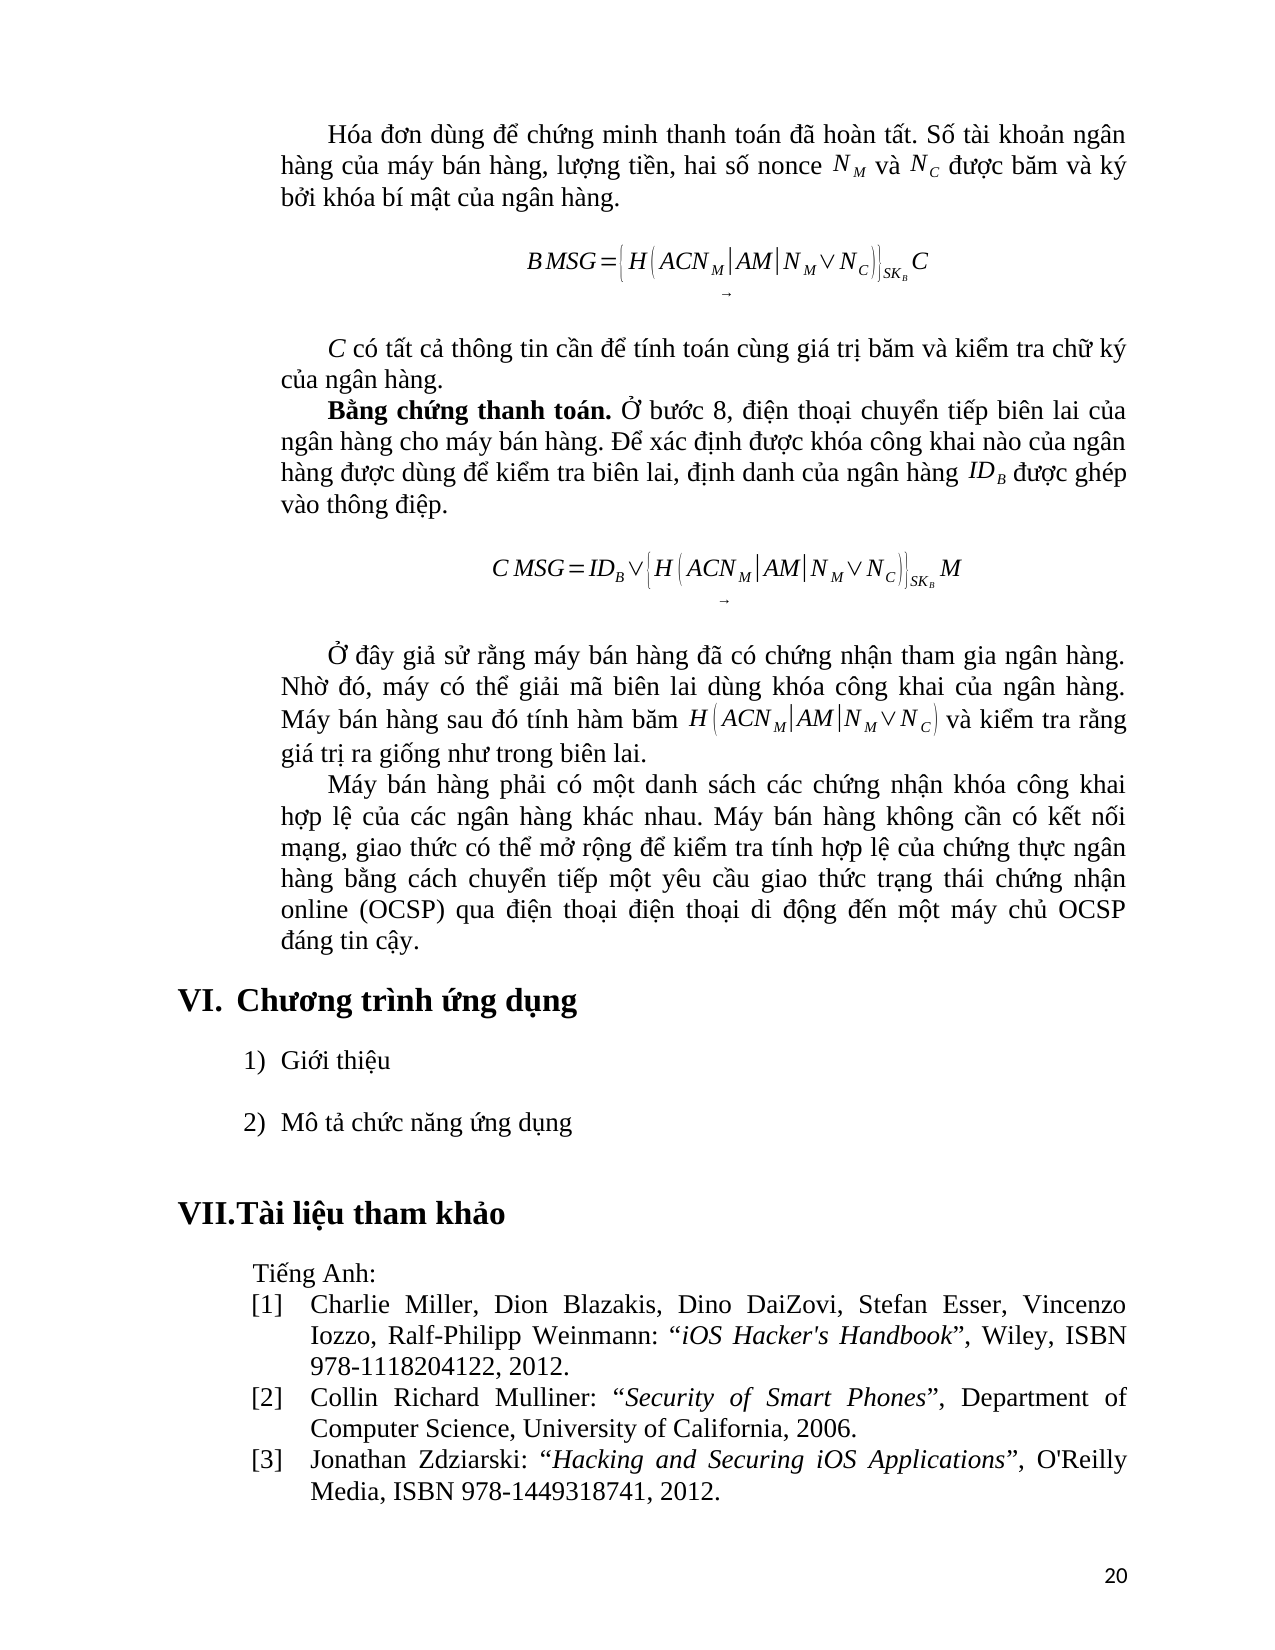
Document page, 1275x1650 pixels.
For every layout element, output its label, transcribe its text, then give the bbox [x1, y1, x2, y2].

list Máy bán hàng phải có một danh sách các chứng nhận khóa công khai hợp lệ của các ngân hàng khác nhau. Máy bán hàng không cần có kết nối mạng, giao thức có thể mở rộng để kiểm tra tính hợp lệ của chứng thực ngân hàng bằng cách chuyển tiếp một yêu cầu giao thức trạng thái chứng nhận online (OCSP) qua điện thoại điện thoại di động đến một máy chủ OCSP đáng tin cậy. [281, 768, 1127, 955]
list Mô tả chức năng ứng dụng [243, 1106, 1127, 1137]
list Jonathan Zdziarski: “Hacking and Securing iOS Applications”, O'Reilly Media, ISBN 978-1449318741, 2012. [251, 1443, 1127, 1506]
list Collin Richard Mulliner: “Security of Smart Phones”, Department of Computer Science, University of California, 2006. [251, 1381, 1127, 1443]
list Ở đây giả sử rằng máy bán hàng đã có chứng nhận tham gia ngân hàng. Nhờ đó, máy có thể giải mã biên lai dùng khóa công khai của ngân hàng. Máy bán hàng sau đó tính hàm băm và kiểm tra rằng giá trị ra giống như trong biên lai. [281, 639, 1127, 768]
list Charlie Miller, Dion Blazakis, Dino DaiZovi, Stefan Esser, Vincenzo Iozzo, Ralf-Philipp Weinmann: “iOS Hacker's Handbook”, Wiley, ISBN 978-1118204122, 2012. [251, 1288, 1127, 1381]
list C có tất cả thông tin cần để tính toán cùng giá trị băm và kiểm tra chữ ký của ngân hàng. [281, 332, 1127, 394]
subtitle Chương trình ứng dụng [177, 980, 1127, 1019]
list Giới thiệu [243, 1044, 1127, 1075]
list Hóa đơn dùng để chứng minh thanh toán đã hoàn tất. Số tài khoản ngân hàng của máy bán hàng, lượng tiền, hai số nonce và được băm và ký bởi khóa bí mật của ngân hàng. [281, 118, 1127, 212]
list Tiếng Anh: [252, 1257, 1127, 1288]
subtitle Tài liệu tham khảo [177, 1193, 1127, 1232]
list Bằng chứng thanh toán. Ở bước 8, điện thoại chuyển tiếp biên lai của ngân hàng cho máy bán hàng. Để xác định được khóa công khai nào của ngân hàng được dùng để kiểm tra biên lai, định danh của ngân hàng được ghép vào thông điệp. [281, 394, 1127, 519]
